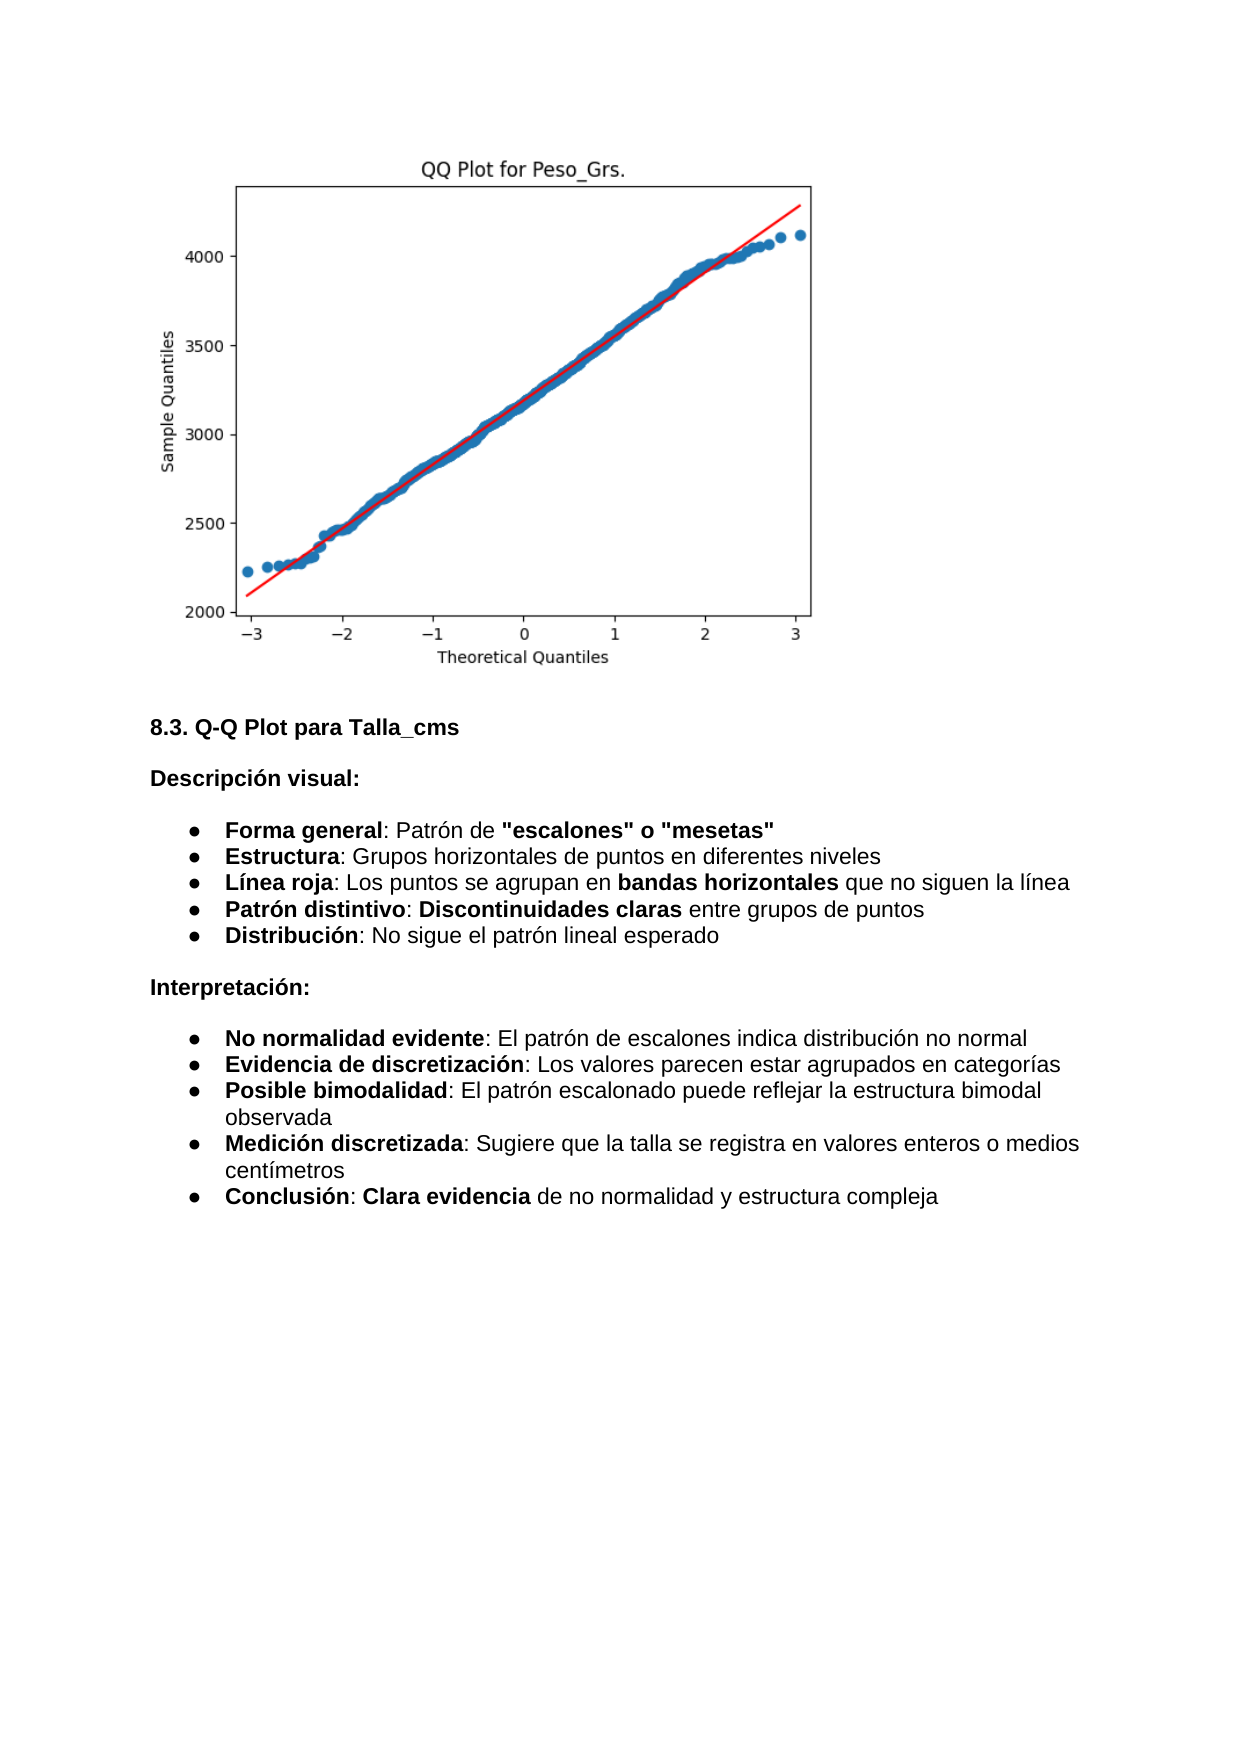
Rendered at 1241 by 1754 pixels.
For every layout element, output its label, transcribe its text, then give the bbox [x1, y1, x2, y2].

text Descripción visual: [150, 765, 1090, 792]
list Estructura: Grupos horizontales de puntos en diferentes niveles [187, 843, 1090, 869]
list Forma general: Patrón de "escalones" o "mesetas" [187, 817, 1090, 843]
list Línea roja: Los puntos se agrupan en bandas horizontales que no siguen la línea [187, 869, 1090, 896]
list Patrón distintivo: Discontinuidades claras entre grupos de puntos [187, 896, 1090, 922]
picture [150, 150, 822, 677]
text Interpretación: [150, 973, 1090, 1000]
list Medición discretizada: Sugiere que la talla se registra en valores enteros o medios centímetros [187, 1130, 1090, 1183]
list Distribución: No sigue el patrón lineal esperado [187, 922, 1090, 948]
list Conclusión: Clara evidencia de no normalidad y estructura compleja [187, 1183, 1090, 1209]
subtitle 8.3. Q-Q Plot para Talla_cms [150, 714, 1090, 740]
list Posible bimodalidad: El patrón escalonado puede reflejar la estructura bimodal observada [187, 1077, 1090, 1130]
list No normalidad evidente: El patrón de escalones indica distribución no normal [187, 1025, 1090, 1051]
list Evidencia de discretización: Los valores parecen estar agrupados en categorías [187, 1051, 1090, 1077]
